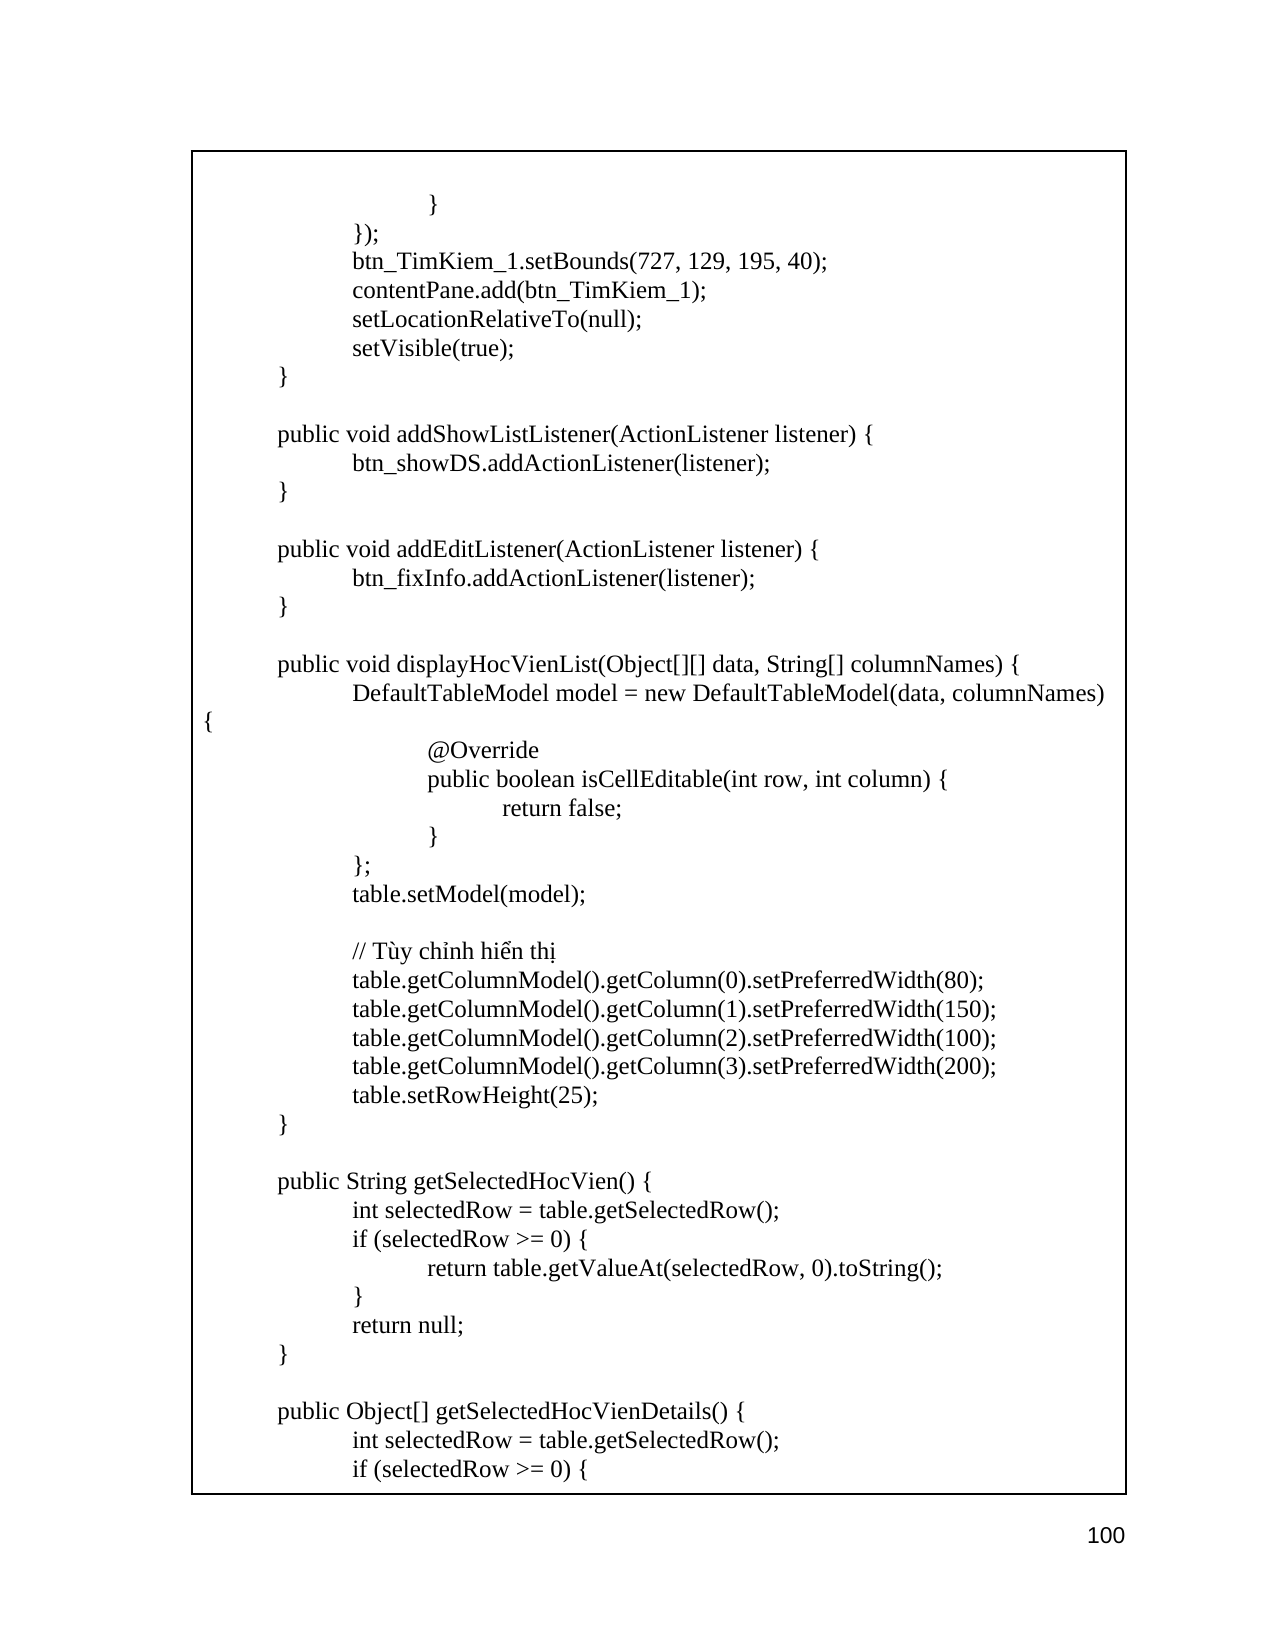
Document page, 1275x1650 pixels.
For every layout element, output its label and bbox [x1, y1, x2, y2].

table_header [193, 152, 1125, 1493]
